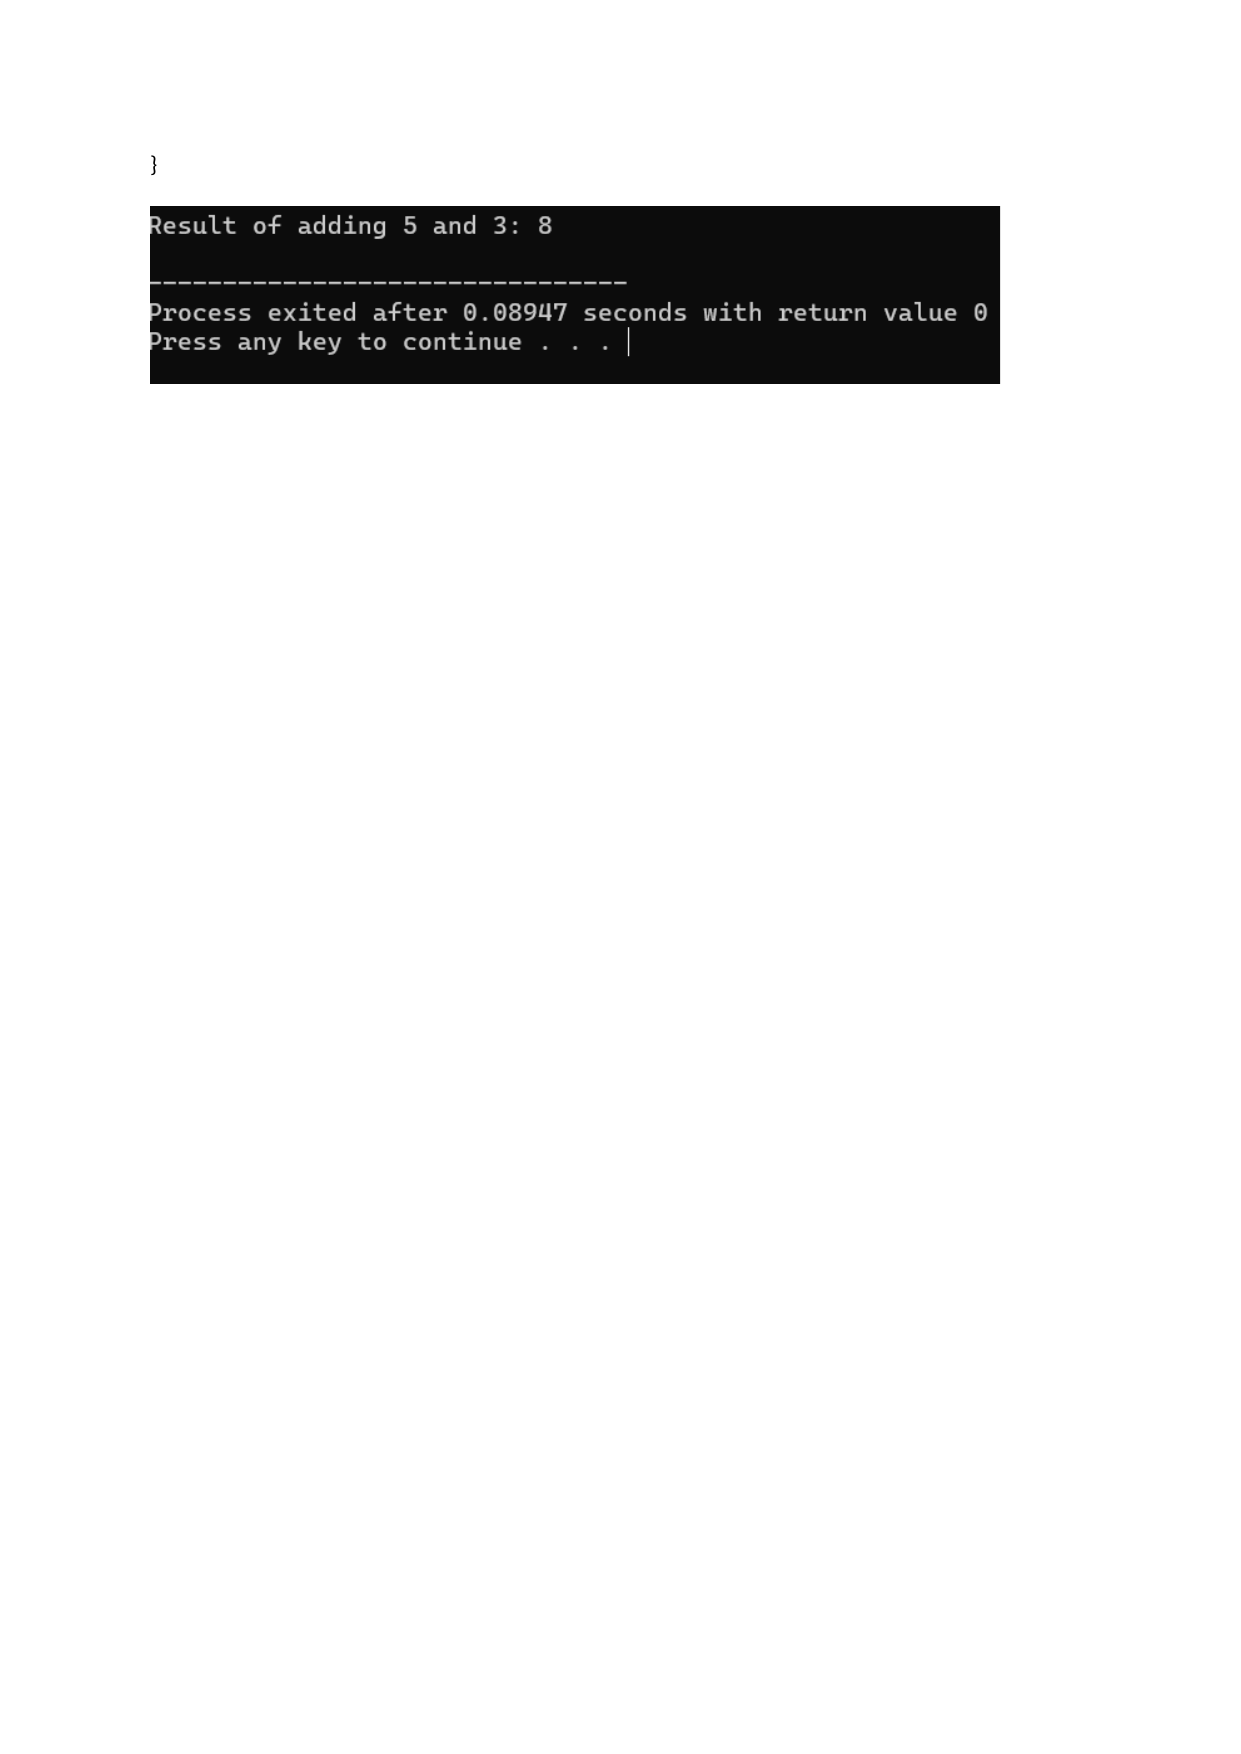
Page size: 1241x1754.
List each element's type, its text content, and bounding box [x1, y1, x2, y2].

text } [150, 150, 1090, 178]
picture [150, 206, 1001, 384]
